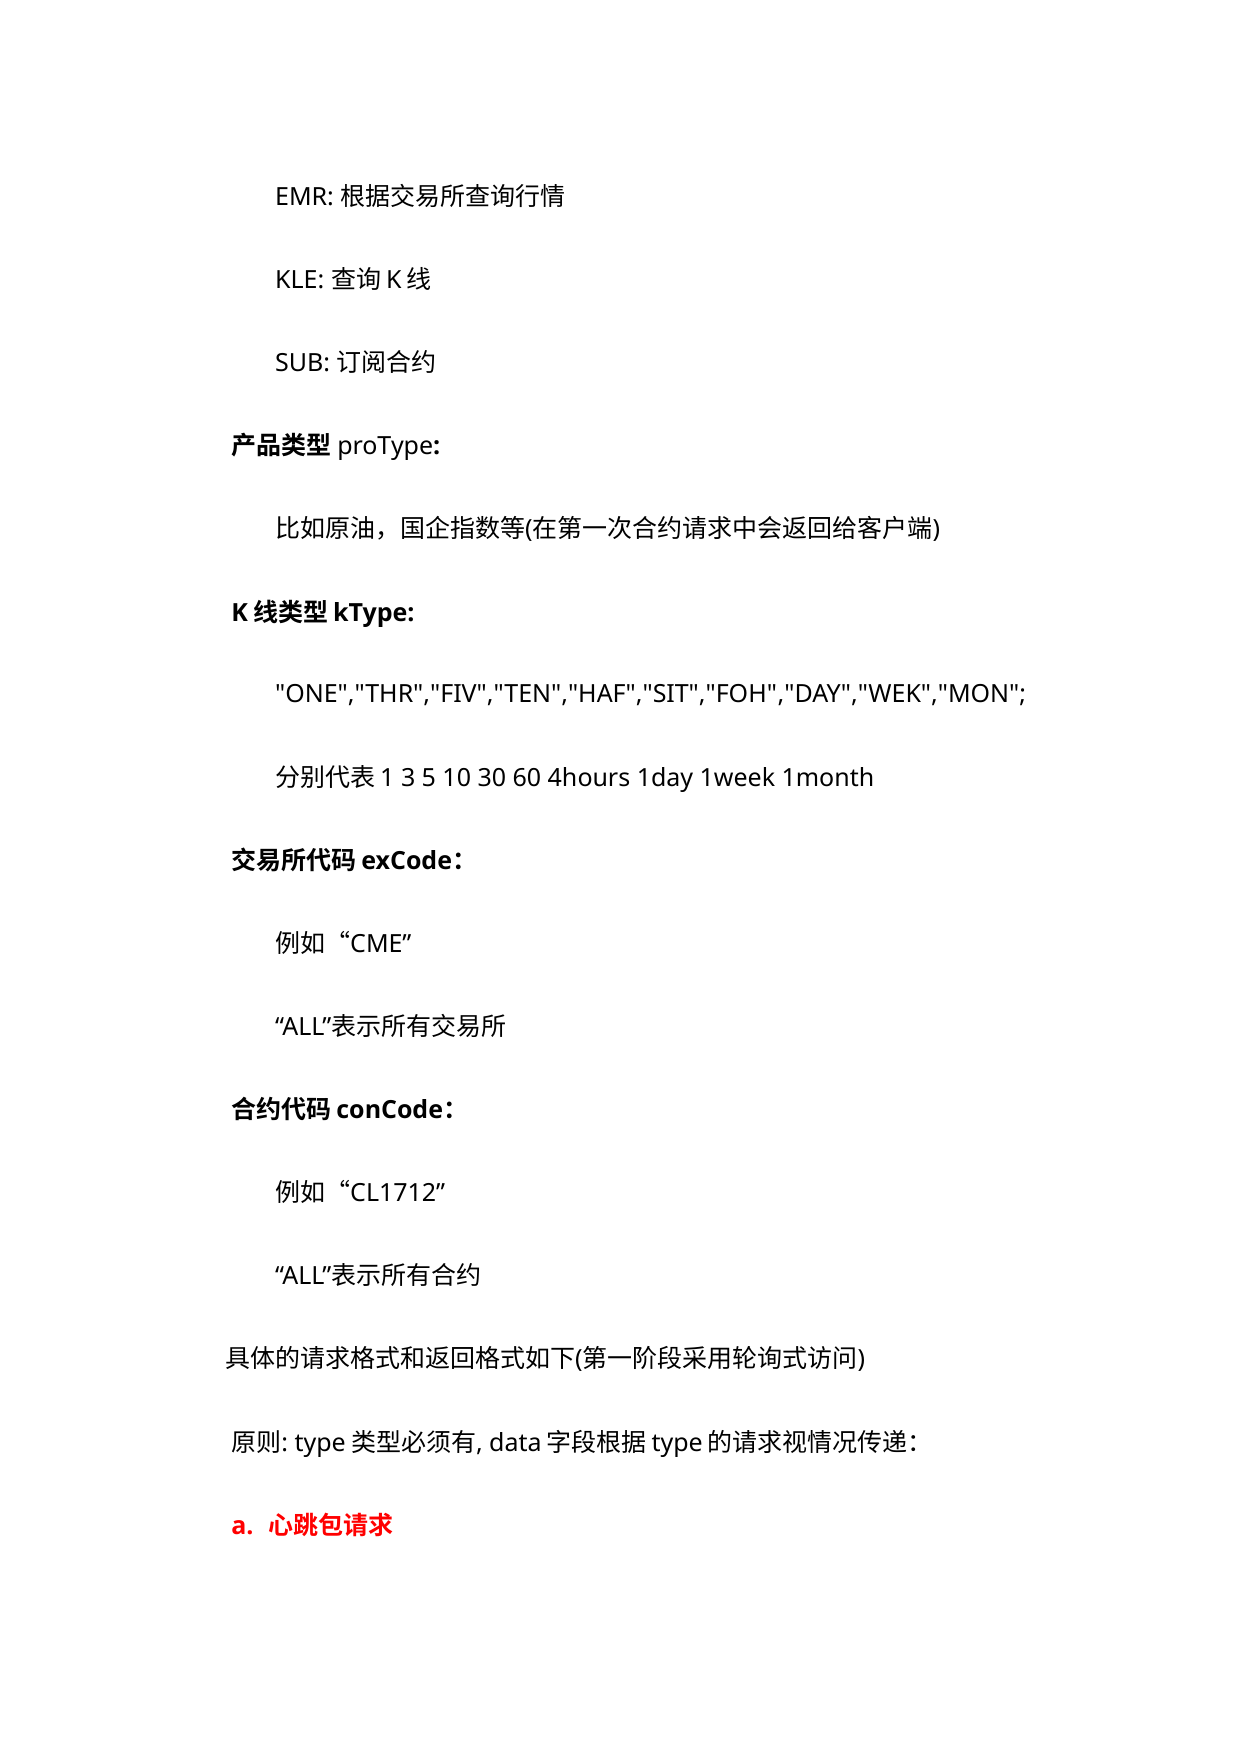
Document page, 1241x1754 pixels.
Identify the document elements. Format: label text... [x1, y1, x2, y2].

list 原则: type类型必须有, data字段根据type的请求视情况传递： [225, 1408, 1053, 1473]
text "ONE","THR","FIV","TEN","HAF","SIT","FOH","DAY","WEK","MON"; [231, 661, 1053, 726]
text “ALL”表示所有交易所 [231, 992, 1053, 1057]
text K线类型kType: [231, 578, 1053, 643]
text “ALL”表示所有合约 [231, 1241, 1053, 1306]
text KLE: 查询K线 [231, 245, 1053, 310]
list 具体的请求格式和返回格式如下(第一阶段采用轮询式访问) [225, 1324, 1053, 1389]
text 交易所代码exCode： [231, 826, 1053, 891]
text 例如“CL1712” [231, 1158, 1053, 1223]
text 合约代码conCode： [231, 1075, 1053, 1140]
text SUB: 订阅合约 [231, 328, 1053, 393]
text 分别代表1 3 5 10 30 60 4hours 1day 1week 1month [231, 743, 1053, 808]
text 产品类型 proType: [231, 411, 1053, 476]
text 比如原油，国企指数等(在第一次合约请求中会返回给客户端) [231, 494, 1053, 559]
list 心跳包请求 [231, 1491, 1053, 1556]
text 例如“CME” [231, 909, 1053, 974]
text EMR: 根据交易所查询行情 [231, 162, 1053, 227]
